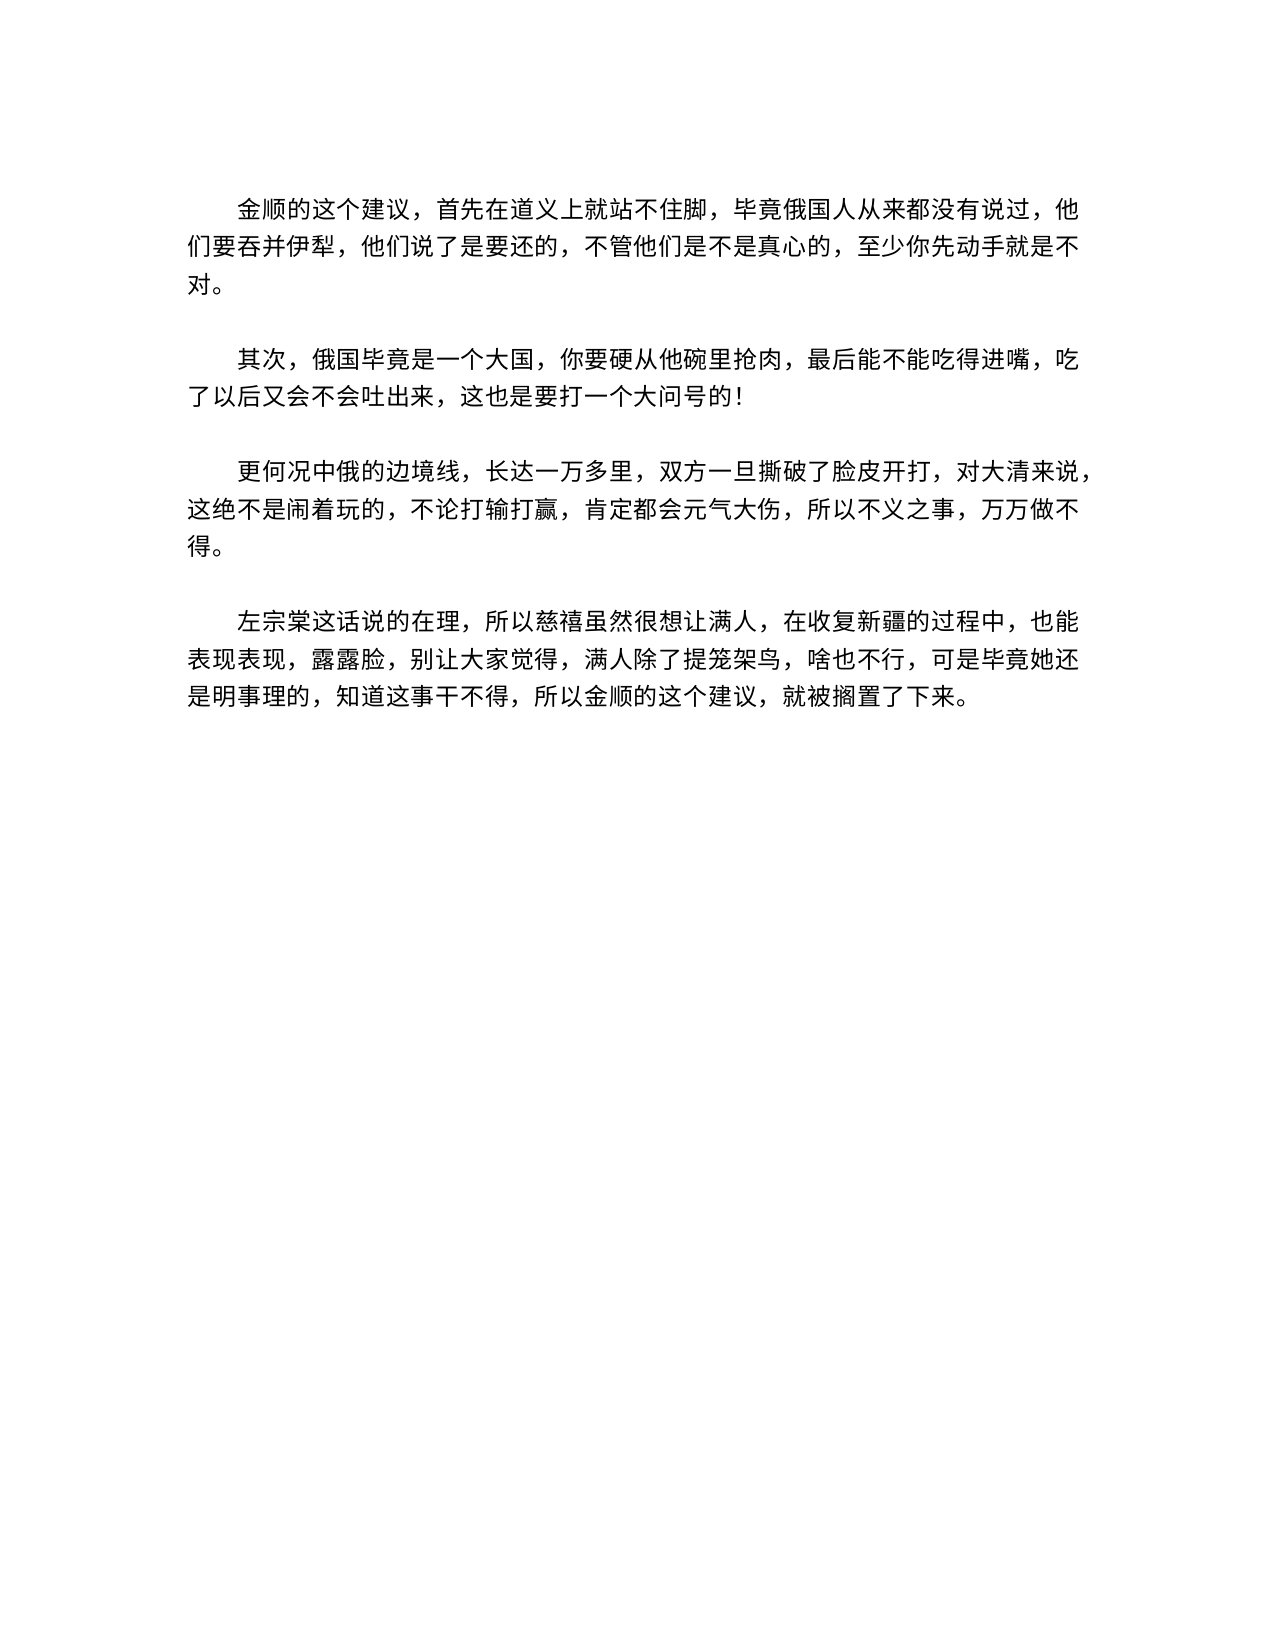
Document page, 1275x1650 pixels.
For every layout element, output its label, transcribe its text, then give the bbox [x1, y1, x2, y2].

text 更何况中俄的边境线，长达一万多里，双方一旦撕破了脸皮开打，对大清来说，这绝不是闹着玩的，不论打输打赢，肯定都会元气大伤，所以不义之事，万万做不得。 [187, 450, 1087, 562]
text 左宗棠这话说的在理，所以慈禧虽然很想让满人，在收复新疆的过程中，也能表现表现，露露脸，别让大家觉得，满人除了提笼架鸟，啥也不行，可是毕竟她还是明事理的，知道这事干不得，所以金顺的这个建议，就被搁置了下来。 [187, 600, 1087, 712]
text 其次，俄国毕竟是一个大国，你要硬从他碗里抢肉，最后能不能吃得进嘴，吃了以后又会不会吐出来，这也是要打一个大问号的！ [187, 337, 1087, 412]
text 金顺的这个建议，首先在道义上就站不住脚，毕竟俄国人从来都没有说过，他们要吞并伊犁，他们说了是要还的，不管他们是不是真心的，至少你先动手就是不对。 [187, 187, 1087, 300]
